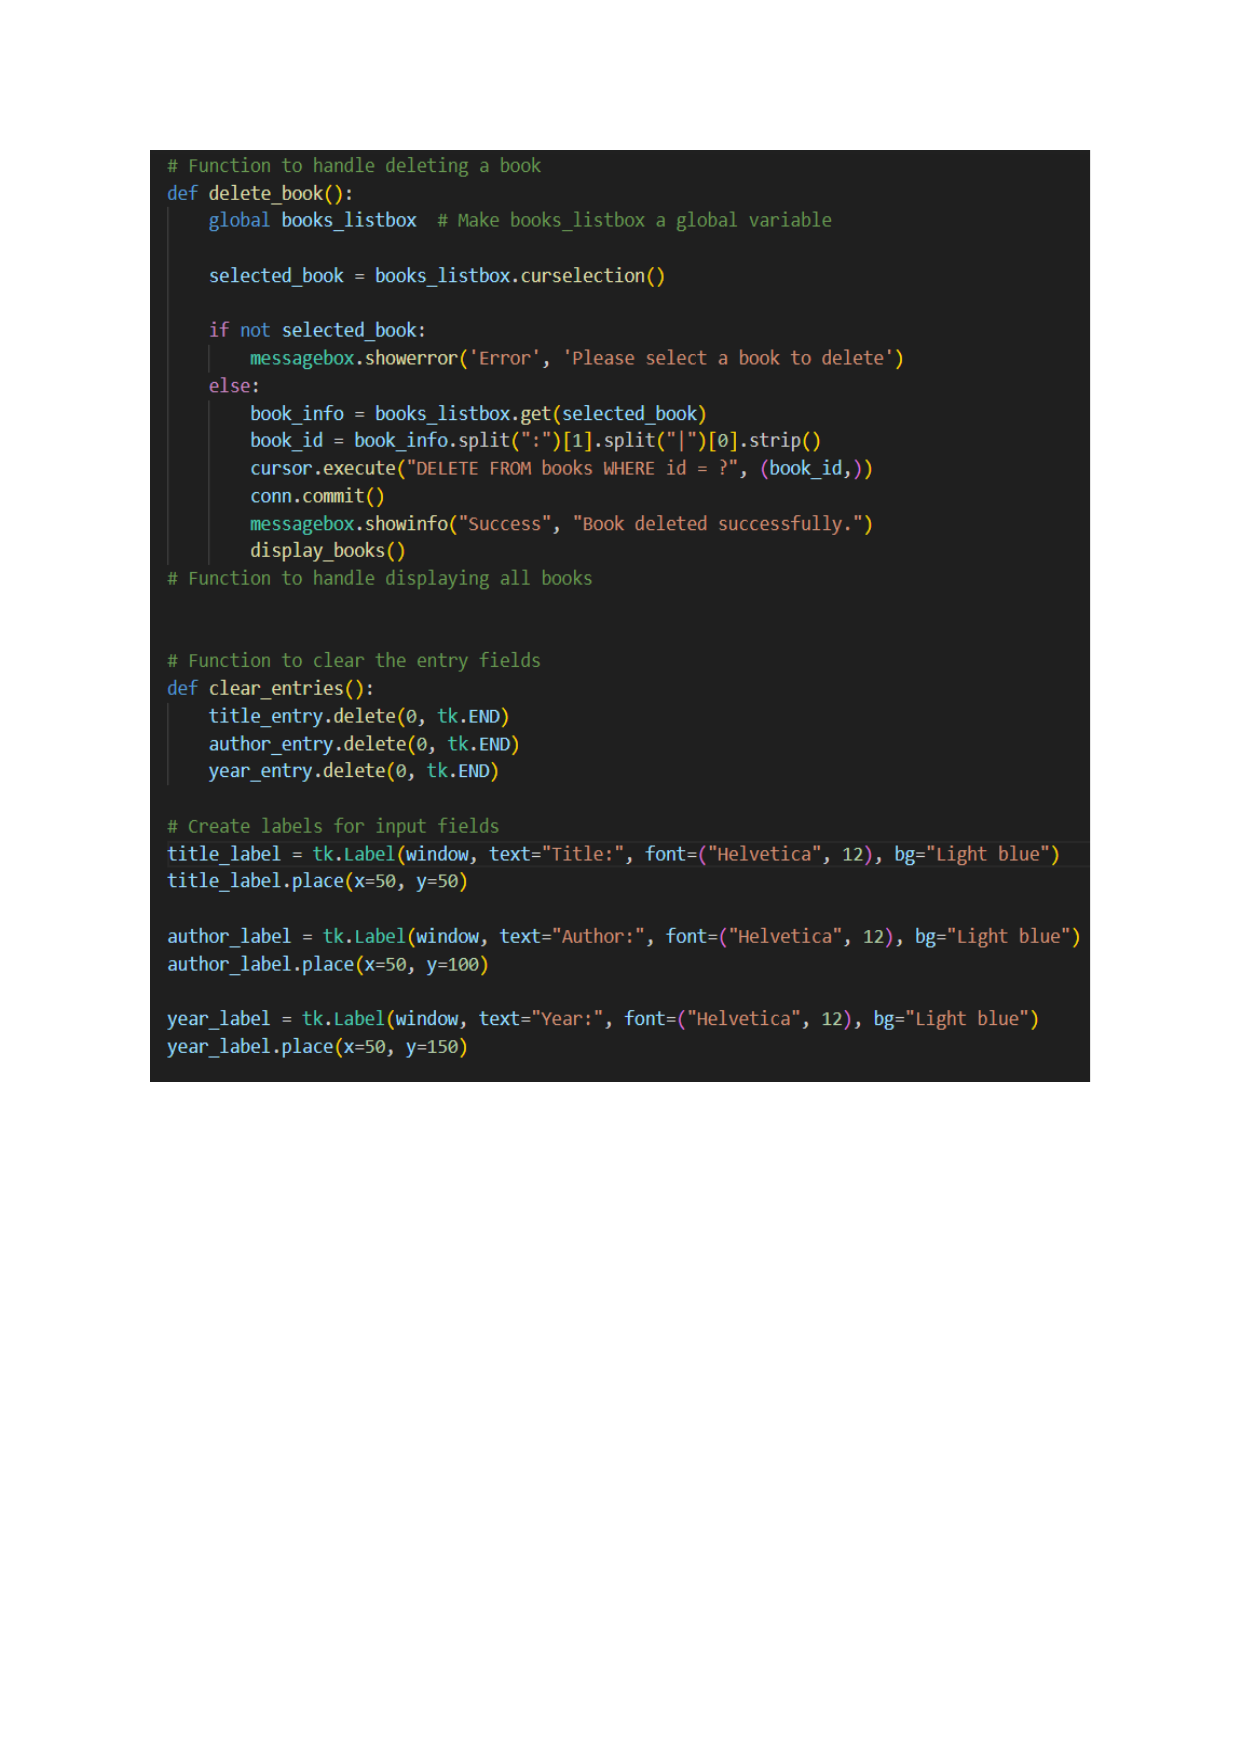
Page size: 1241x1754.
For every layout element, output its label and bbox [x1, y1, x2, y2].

picture [150, 150, 1091, 1082]
